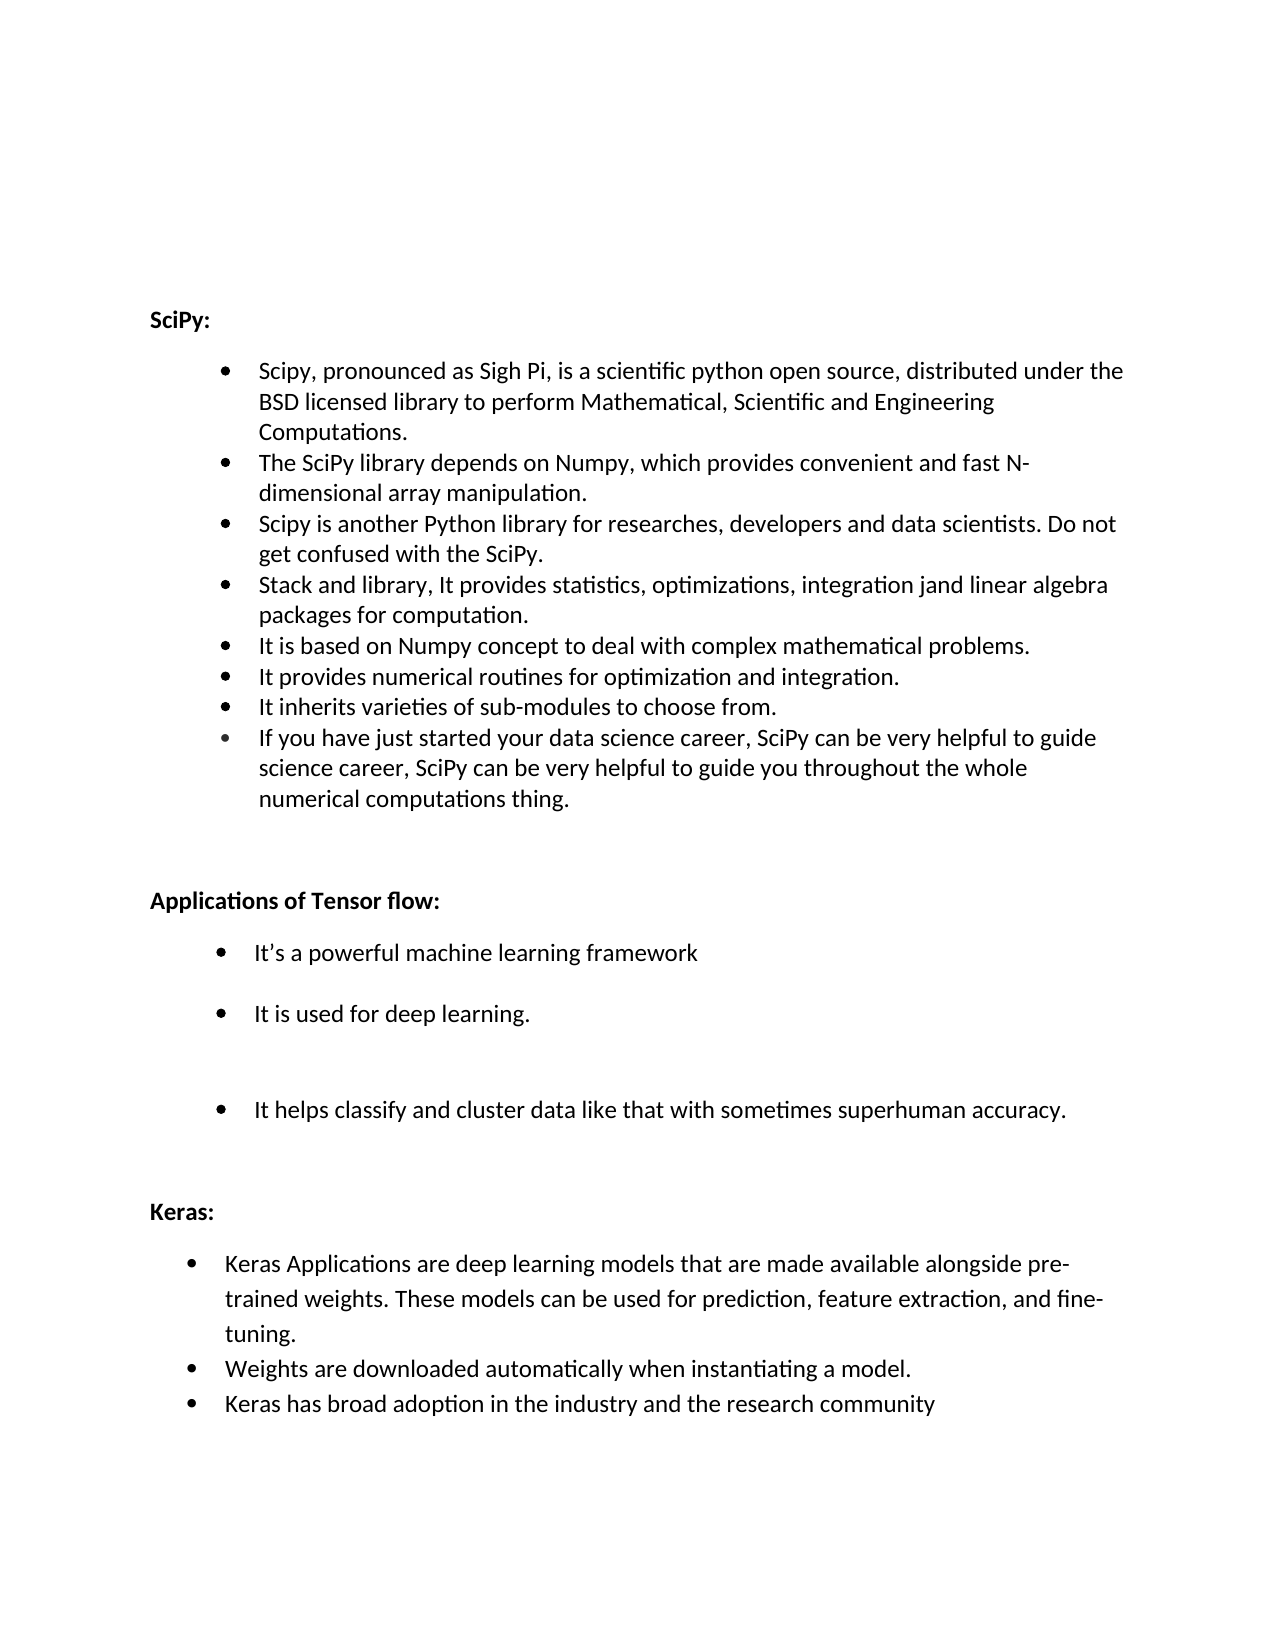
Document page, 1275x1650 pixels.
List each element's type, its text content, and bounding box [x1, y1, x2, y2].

list It is based on Numpy concept to deal with complex mathematical problems. [221, 630, 1125, 661]
list Scipy, pronounced as Sigh Pi, is a scientific python open source, distributed under the BSD licensed library to perform Mathematical, Scientific and Engineering Computations. [221, 355, 1125, 447]
list It’s a powerful machine learning framework [217, 937, 1125, 967]
list Keras Applications are deep learning models that are made available alongside pre-trained weights. These models can be used for prediction, feature extraction, and fine-tuning. [187, 1248, 1125, 1348]
list It helps classify and cluster data like that with sometimes superhuman accuracy. [217, 1094, 1125, 1124]
list The SciPy library depends on Numpy, which provides convenient and fast N-dimensional array manipulation. [221, 447, 1125, 508]
list Keras has broad adoption in the industry and the research community [187, 1388, 1125, 1418]
text SciPy: [150, 304, 1125, 334]
list Stack and library, It provides statistics, optimizations, integration jand linear algebra packages for computation. [221, 569, 1125, 630]
text Keras: [150, 1197, 1125, 1227]
list It provides numerical routines for optimization and integration. [221, 661, 1125, 691]
list It inherits varieties of sub-modules to choose from. [221, 691, 1125, 722]
list It is used for deep learning. [217, 998, 1125, 1028]
text Applications of Tensor flow: [150, 885, 1125, 916]
list Weights are downloaded automatically when instantiating a model. [187, 1353, 1125, 1383]
list If you have just started your data science career, SciPy can be very helpful to guide science career, SciPy can be very helpful to guide you throughout the whole numerical computations thing. [221, 722, 1125, 813]
list Scipy is another Python library for researches, developers and data scientists. Do not get confused with the SciPy. [221, 508, 1125, 569]
